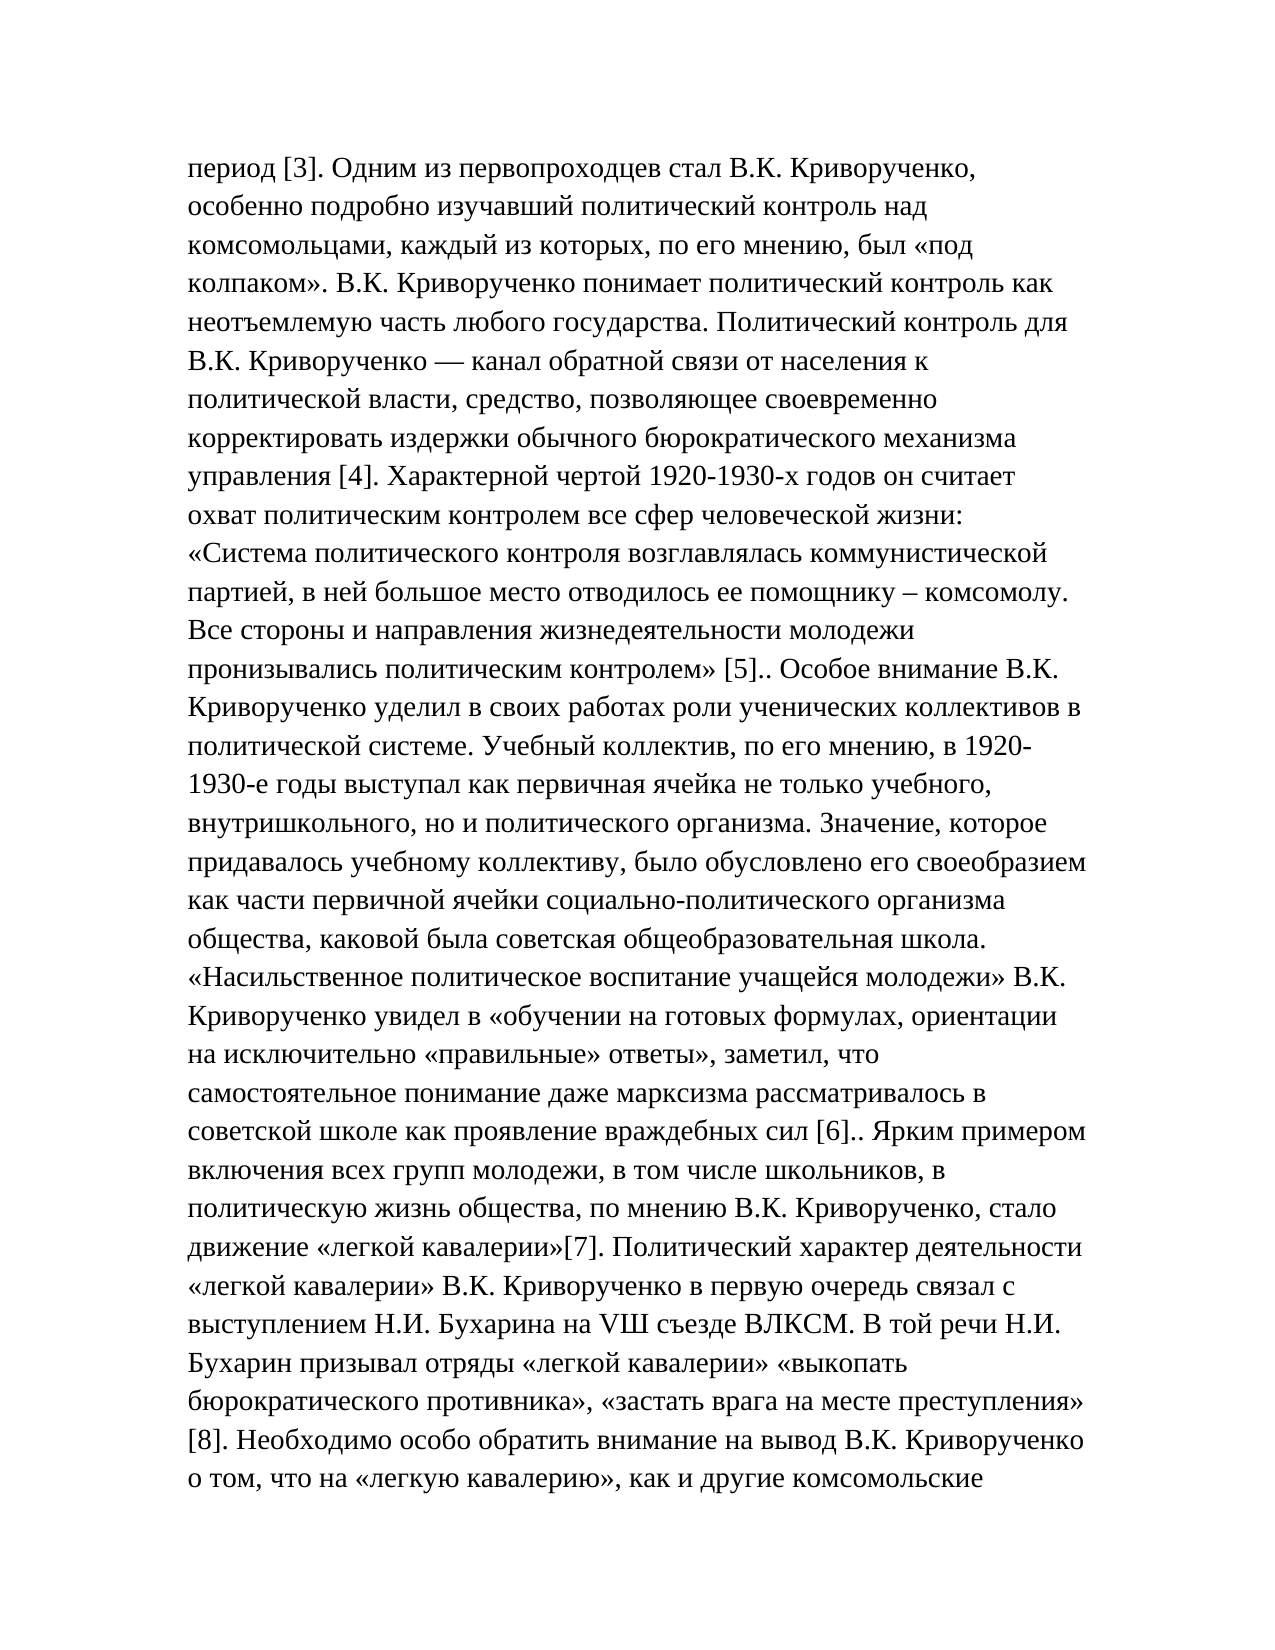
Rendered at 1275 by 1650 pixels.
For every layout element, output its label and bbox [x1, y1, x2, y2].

text [187, 150, 1087, 1494]
